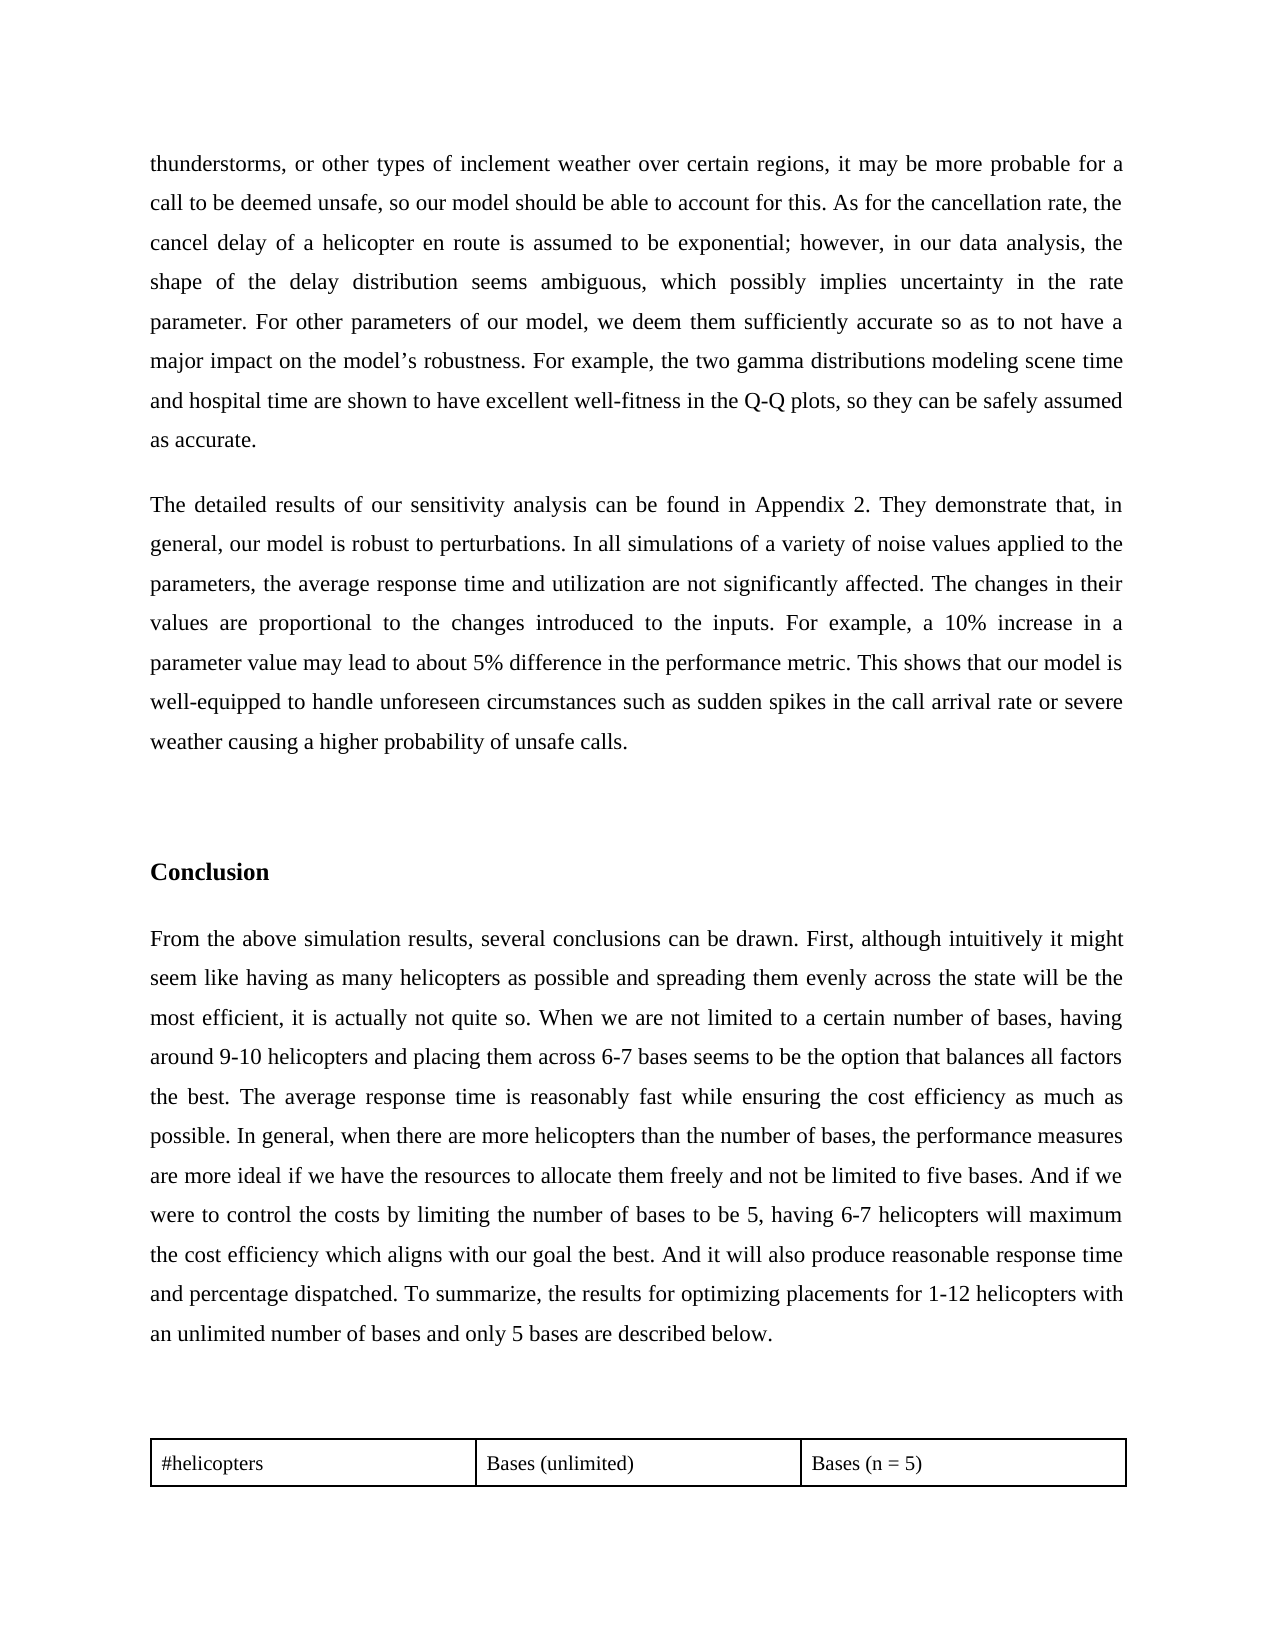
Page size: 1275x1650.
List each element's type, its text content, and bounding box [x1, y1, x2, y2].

table_header Bases (unlimited) [477, 1440, 800, 1485]
subtitle Conclusion [150, 857, 1125, 885]
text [150, 150, 1125, 453]
text From the above simulation results, several conclusions can be drawn. First, although intuitively it might seem like having as many helicopters as possible and spreading them evenly across the state will be the most efficient, it is actually not quite so. When we are not limited to a certain number of bases, having around 9-10 helicopters and placing them across 6-7 bases seems to be the option that balances all factors the best. The average response time is reasonably fast while ensuring the cost efficiency as much as possible. In general, when there are more helicopters than the number of bases, the performance measures are more ideal if we have the resources to allocate them freely and not be limited to five bases. And if we were to control the costs by limiting the number of bases to be 5, having 6-7 helicopters will maximum the cost efficiency which aligns with our goal the best. And it will also produce reasonable response time and percentage dispatched. To summarize, the results for optimizing placements for 1-12 helicopters with an unlimited number of bases and only 5 bases are described below. [150, 925, 1125, 1346]
table_header Bases (n = 5) [802, 1440, 1125, 1485]
text The detailed results of our sensitivity analysis can be found in Appendix 2. They demonstrate that, in general, our model is robust to perturbations. In all simulations of a variety of noise values applied to the parameters, the average response time and utilization are not significantly affected. The changes in their values are proportional to the changes introduced to the inputs. For example, a 10% increase in a parameter value may lead to about 5% difference in the performance metric. This shows that our model is well-equipped to handle unforeseen circumstances such as sudden spikes in the call arrival rate or severe weather causing a higher probability of unsafe calls. [150, 491, 1125, 754]
table_header #helicopters [152, 1440, 475, 1485]
